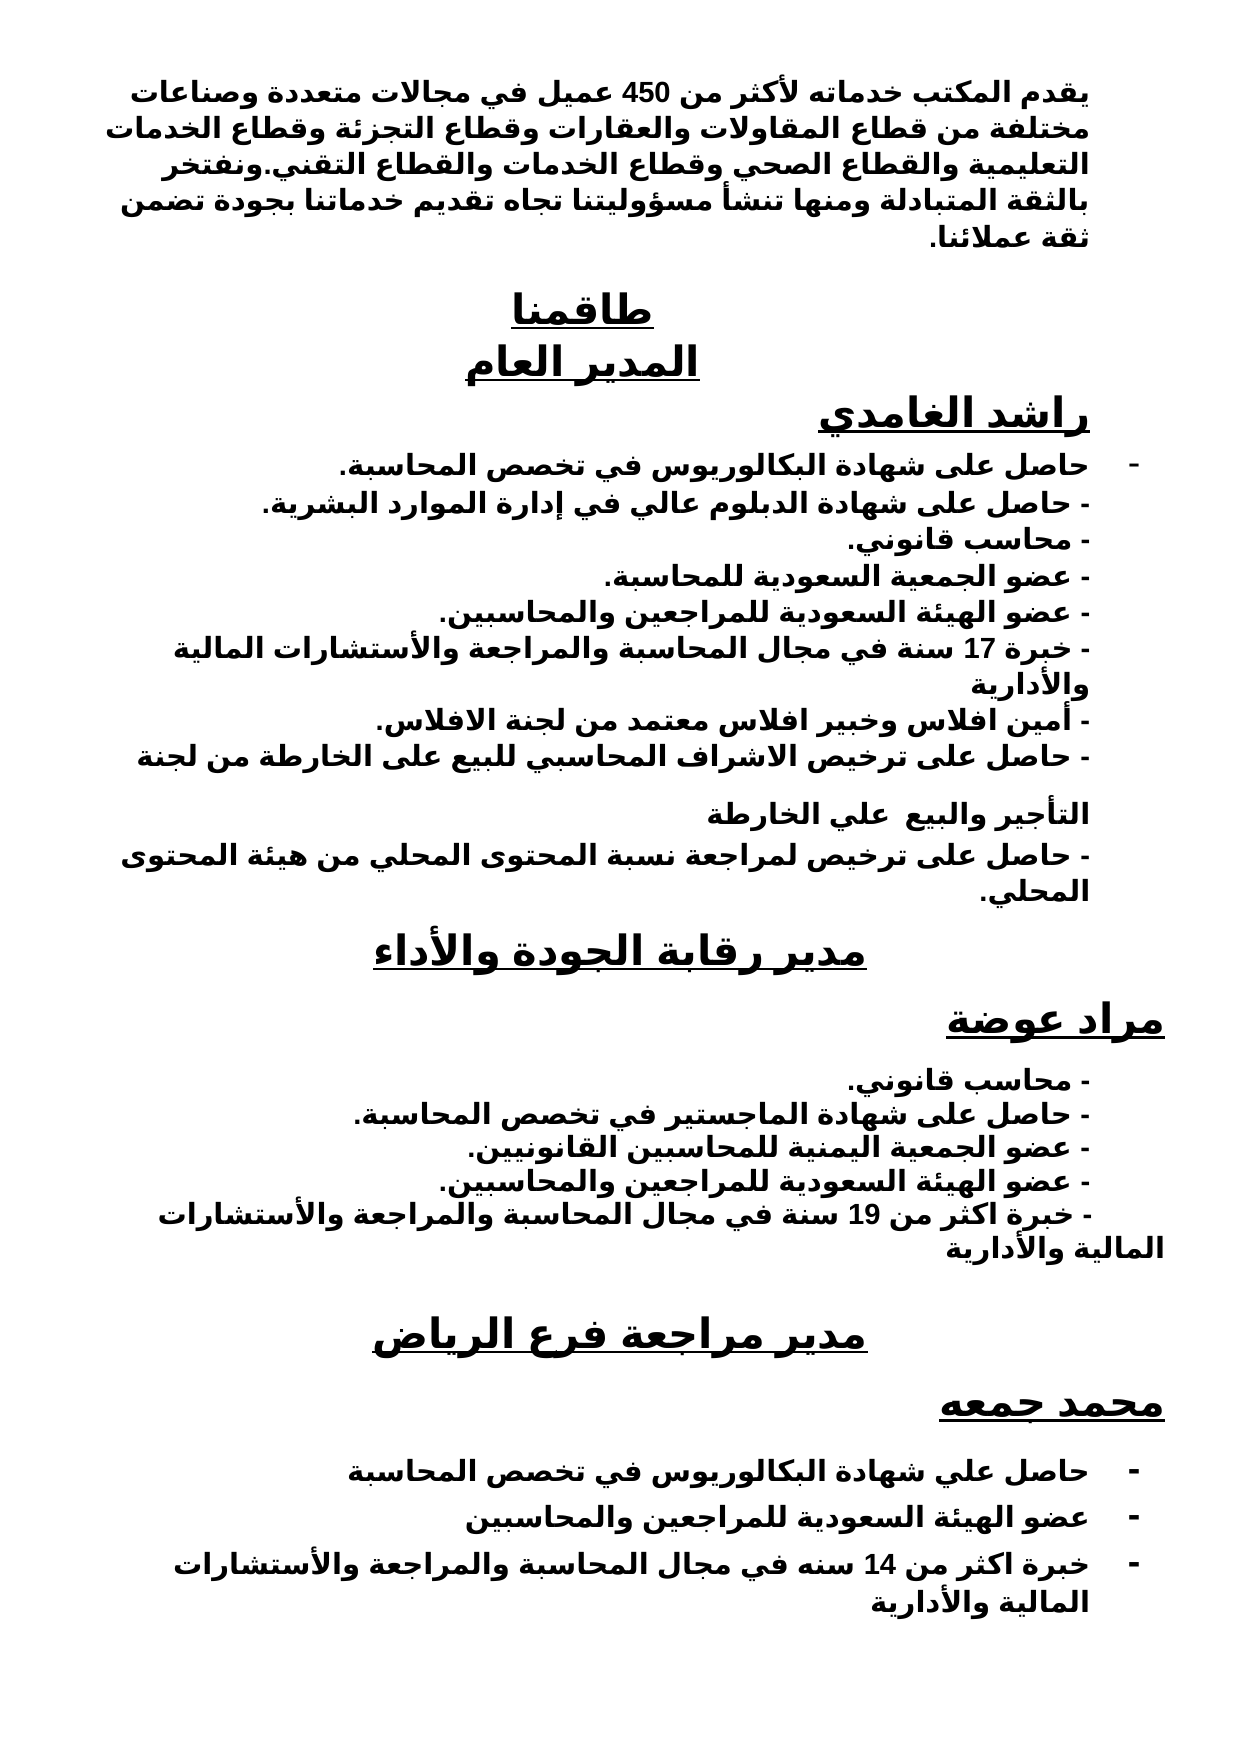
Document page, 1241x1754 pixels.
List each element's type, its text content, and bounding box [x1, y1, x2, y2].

text مدير مراجعة فرع الرياض [75, 1309, 1165, 1357]
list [75, 1446, 1128, 1489]
list راشد الغامدي [75, 389, 1090, 437]
text مدير رقابة الجودة والأداء [75, 926, 1165, 974]
list يقدم المكتب خدماته لأكثر من 450 عميل في مجالات متعددة وصناعات مختلفة من قطاع المقاولات والعقارات وقطاع التجزئة وقطاع الخدمات التعليمية والقطاع الصحي وقطاع الخدمات والقطاع التقني.ونفتخر بالثقة المتبادلة ومنها تنشأ مسؤوليتنا تجاه تقديم خدماتنا بجودة تضمن ثقة عملائنا. [75, 75, 1090, 283]
text - خبرة اكثر من 19 سنة في مجال المحاسبة والمراجعة والأستشارات المالية والأدارية [75, 1197, 1165, 1264]
text - محاسب قانوني. - حاصل على شهادة الماجستير في تخصص المحاسبة. - عضو الجمعية اليمنية للمحاسبين القانونيين. - عضو الهيئة السعودية للمراجعين والمحاسبين. [75, 1063, 1090, 1197]
list طاقمنا [75, 286, 1090, 333]
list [75, 1493, 1128, 1536]
list المدير العام [75, 337, 1090, 385]
text محمد جمعه [75, 1378, 1165, 1426]
text مراد عوضة [75, 995, 1165, 1043]
list حاصل على شهادة البكالوريوس في تخصص المحاسبة. - حاصل على شهادة الدبلوم عالي في إدارة الموارد البشرية. - محاسب قانوني. - عضو الجمعية السعودية للمحاسبة. - عضو الهيئة السعودية للمراجعين والمحاسبين. - خبرة 17 سنة في مجال المحاسبة والمراجعة والأستشارات المالية والأدارية - أمين افلاس وخبير افلاس معتمد من لجنة الافلاس. - حاصل على ترخيص الاشراف المحاسبي للبيع على الخارطة من لجنة التأجير والبيع علي الخارطة - حاصل على ترخيص لمراجعة نسبة المحتوى المحلي من هيئة المحتوى المحلي. [75, 441, 1128, 907]
list خبرة اكثر من 14 سنه في مجال المحاسبة والمراجعة والأستشارات المالية والأدارية [75, 1539, 1128, 1618]
